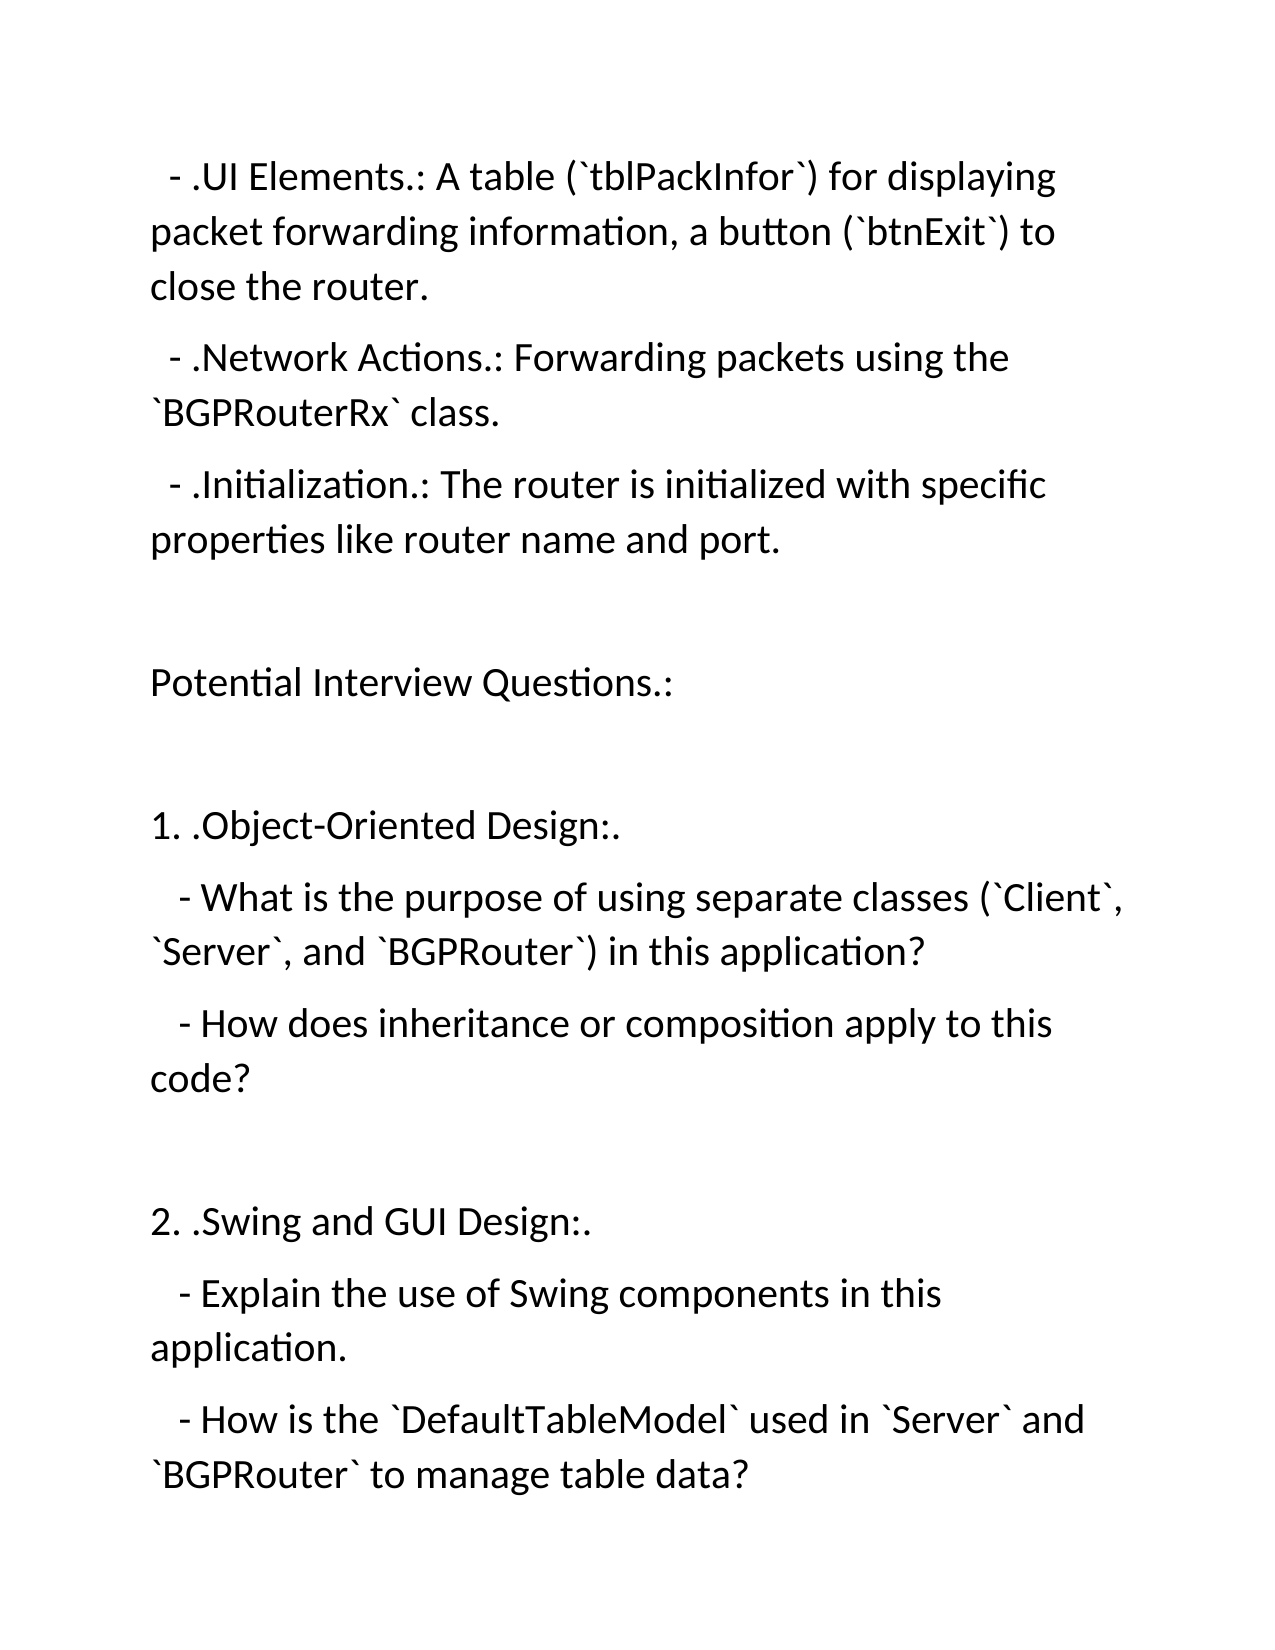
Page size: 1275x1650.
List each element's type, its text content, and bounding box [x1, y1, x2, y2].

text - What is the purpose of using separate classes (`Client`, `Server`, and `BGPRouter`) in this application? [150, 871, 1125, 976]
text - Explain the use of Swing components in this application. [150, 1267, 1125, 1372]
text Potential Interview Questions.: [150, 656, 1125, 707]
text 1. .Object-Oriented Design:. [150, 799, 1125, 850]
text - .Initialization.: The router is initialized with specific properties like router name and port. [150, 458, 1125, 563]
text - How is the `DefaultTableModel` used in `Server` and `BGPRouter` to manage table data? [150, 1393, 1125, 1499]
text - .UI Elements.: A table (`tblPackInfor`) for displaying packet forwarding information, a button (`btnExit`) to close the router. [150, 150, 1125, 311]
text - How does inheritance or composition apply to this code? [150, 997, 1125, 1103]
text - .Network Actions.: Forwarding packets using the `BGPRouterRx` class. [150, 331, 1125, 437]
text 2. .Swing and GUI Design:. [150, 1195, 1125, 1246]
